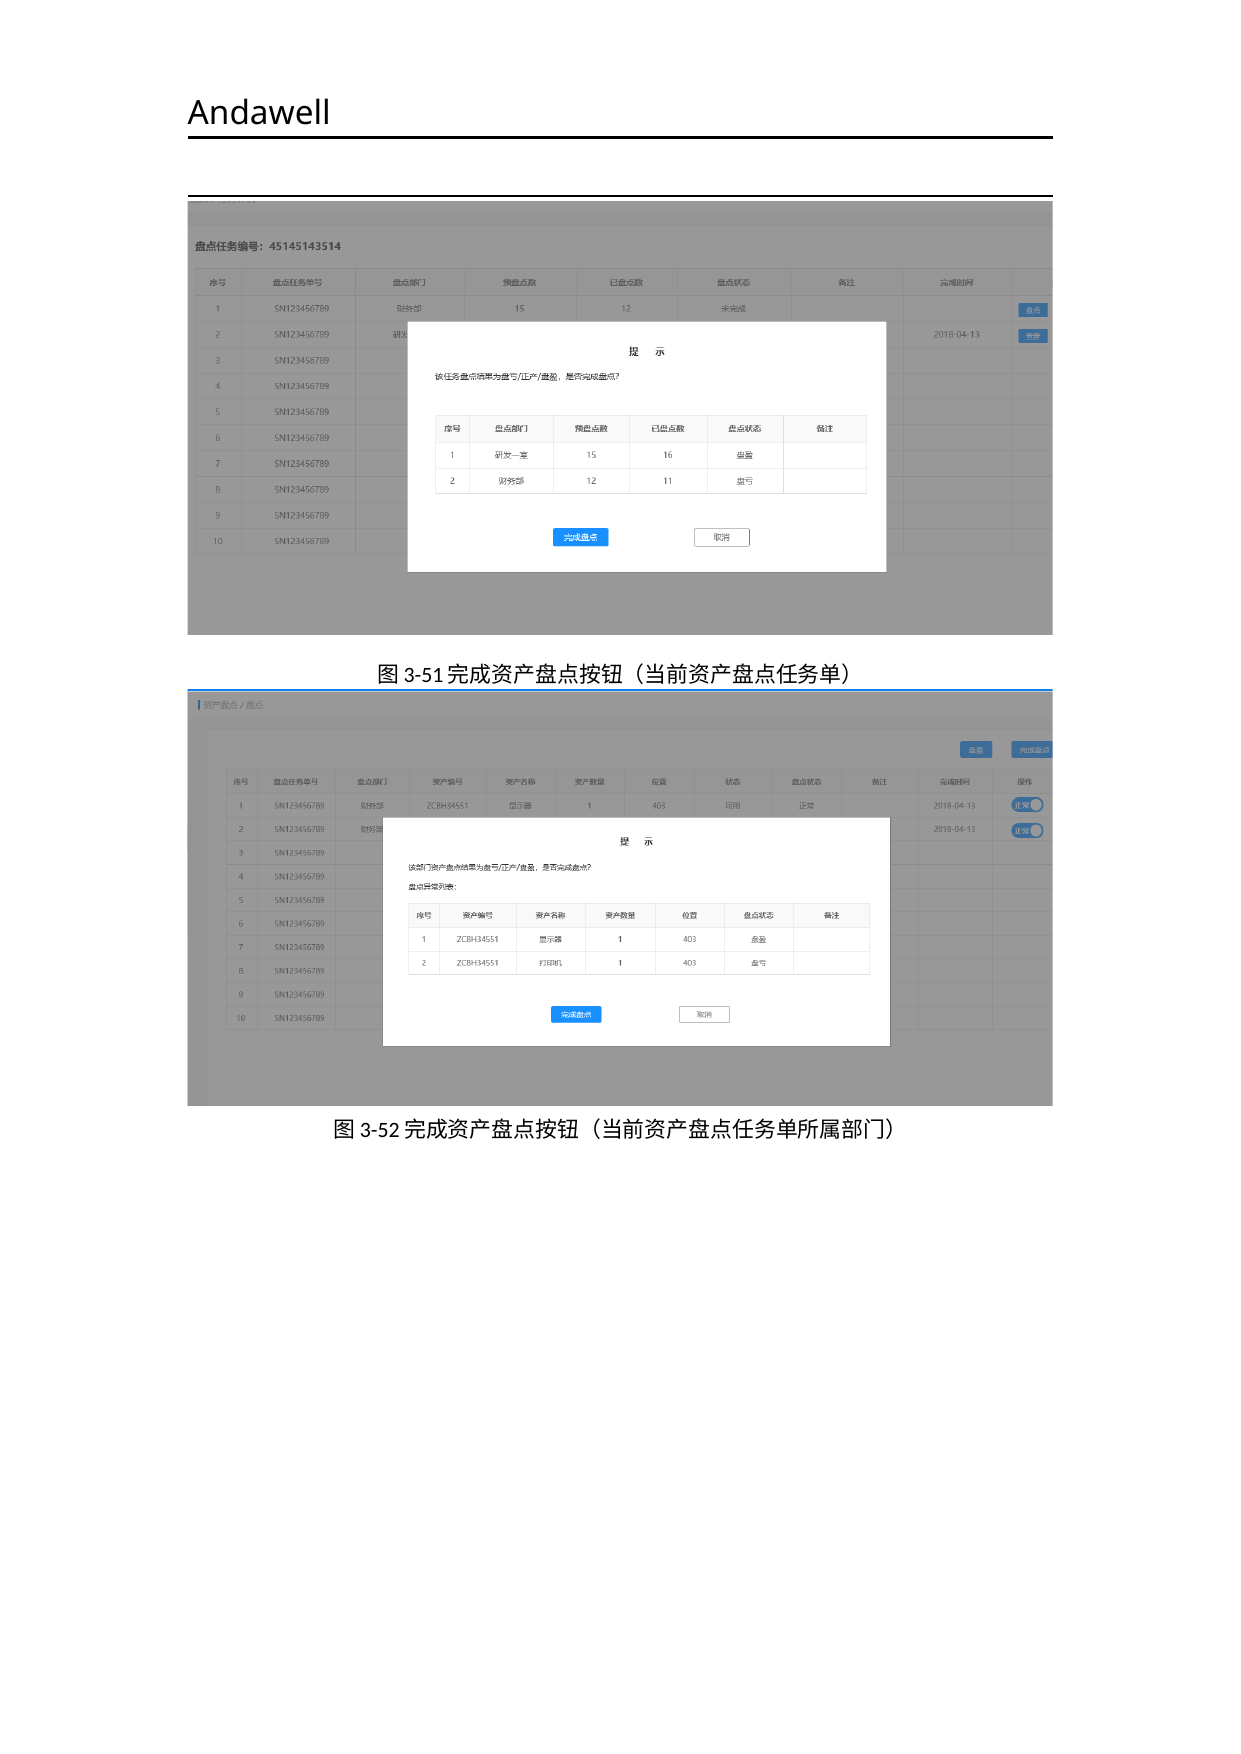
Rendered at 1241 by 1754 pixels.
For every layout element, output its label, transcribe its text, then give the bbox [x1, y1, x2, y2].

picture [187, 201, 1053, 635]
text 图3-51完成资产盘点按钮（当前资产盘点任务单） [187, 657, 1053, 689]
text 图3-52完成资产盘点按钮（当前资产盘点任务单所属部门） [187, 1112, 1053, 1144]
picture [187, 689, 1053, 1106]
